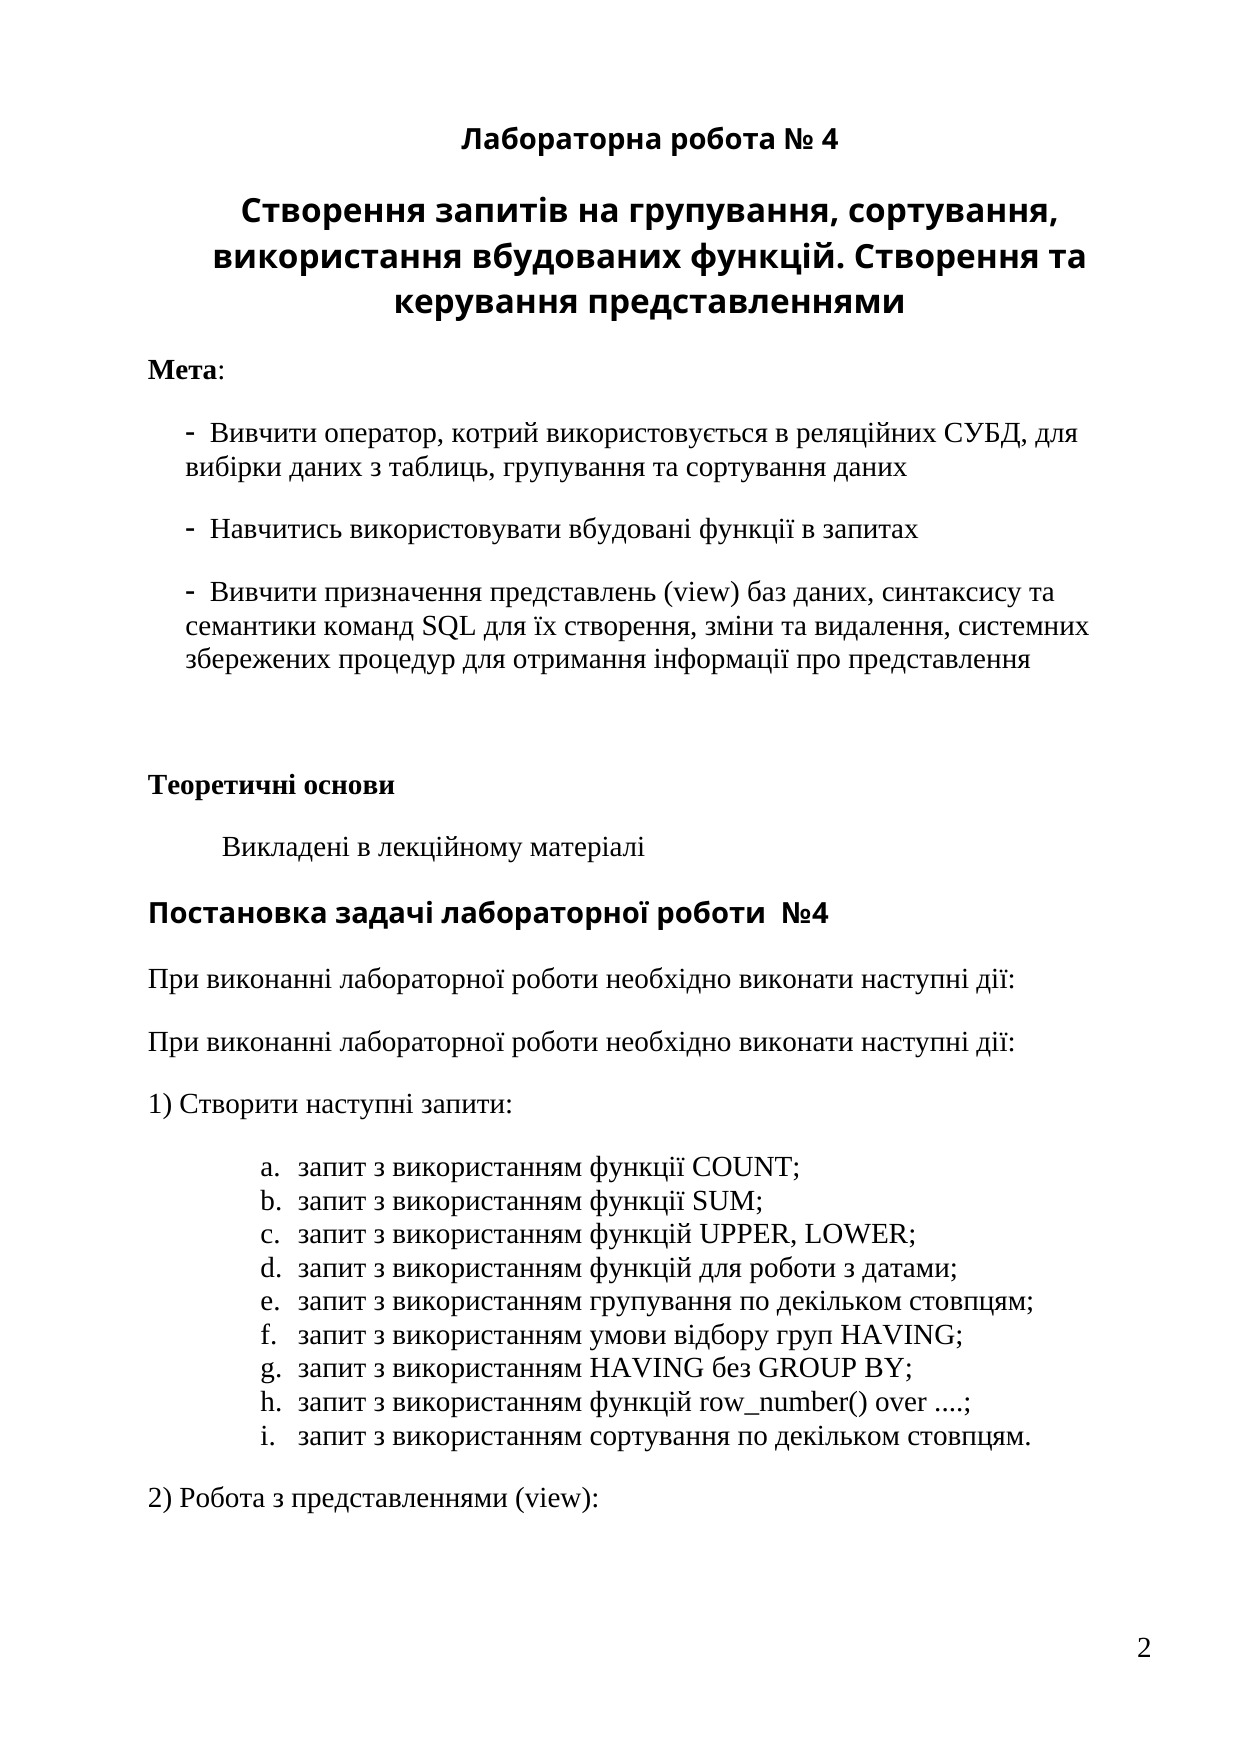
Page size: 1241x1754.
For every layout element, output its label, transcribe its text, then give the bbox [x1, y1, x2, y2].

list запит з використанням функції SUM; [260, 1183, 1152, 1216]
text 2) Робота з представленнями (view): [148, 1480, 1152, 1514]
text Лабораторна робота № 4 [148, 118, 1152, 158]
list запит з використанням функцій для роботи з датами; [260, 1250, 1152, 1283]
text Теоретичні основи [148, 767, 1152, 800]
list запит з використанням групування по декільком стовпцям; [260, 1283, 1152, 1317]
text Створення запитів на групування, сортування, використання вбудованих функцій. Створення та керування представленнями [148, 187, 1152, 323]
list запит з використанням сортування по декільком стовпцям. [260, 1418, 1152, 1451]
list запит з використанням HAVING без GROUP BY; [260, 1351, 1152, 1384]
text Мета: [148, 352, 1152, 386]
list запит з використанням функції COUNT; [260, 1149, 1152, 1183]
list запит з використанням умови відбору груп HAVING; [260, 1317, 1152, 1351]
list запит з використанням функцій UPPER, LOWER; [260, 1216, 1152, 1250]
text Вивчити оператор, котрий використовується в реляційних СУБД, для вибірки даних з таблиць, групування та сортування даних [185, 415, 1152, 482]
text При виконанні лабораторної роботи необхідно виконати наступні дії: [148, 1024, 1152, 1057]
text Навчитись використовувати вбудовані функції в запитах [185, 511, 1152, 545]
text Викладені в лекційному матеріалі [222, 829, 1152, 863]
list запит з використанням функцій row_number() over ....; [260, 1384, 1152, 1418]
text При виконанні лабораторної роботи необхідно виконати наступні дії: [148, 961, 1152, 995]
text 1) Створити наступні запити: [148, 1087, 1152, 1120]
text Вивчити призначення представлень (view) баз даних, синтаксису та семантики команд SQL для їх створення, зміни та видалення, системних збережених процедур для отримання інформації про представлення [185, 574, 1152, 675]
text Постановка задачі лабораторної роботи №4 [148, 892, 1152, 932]
